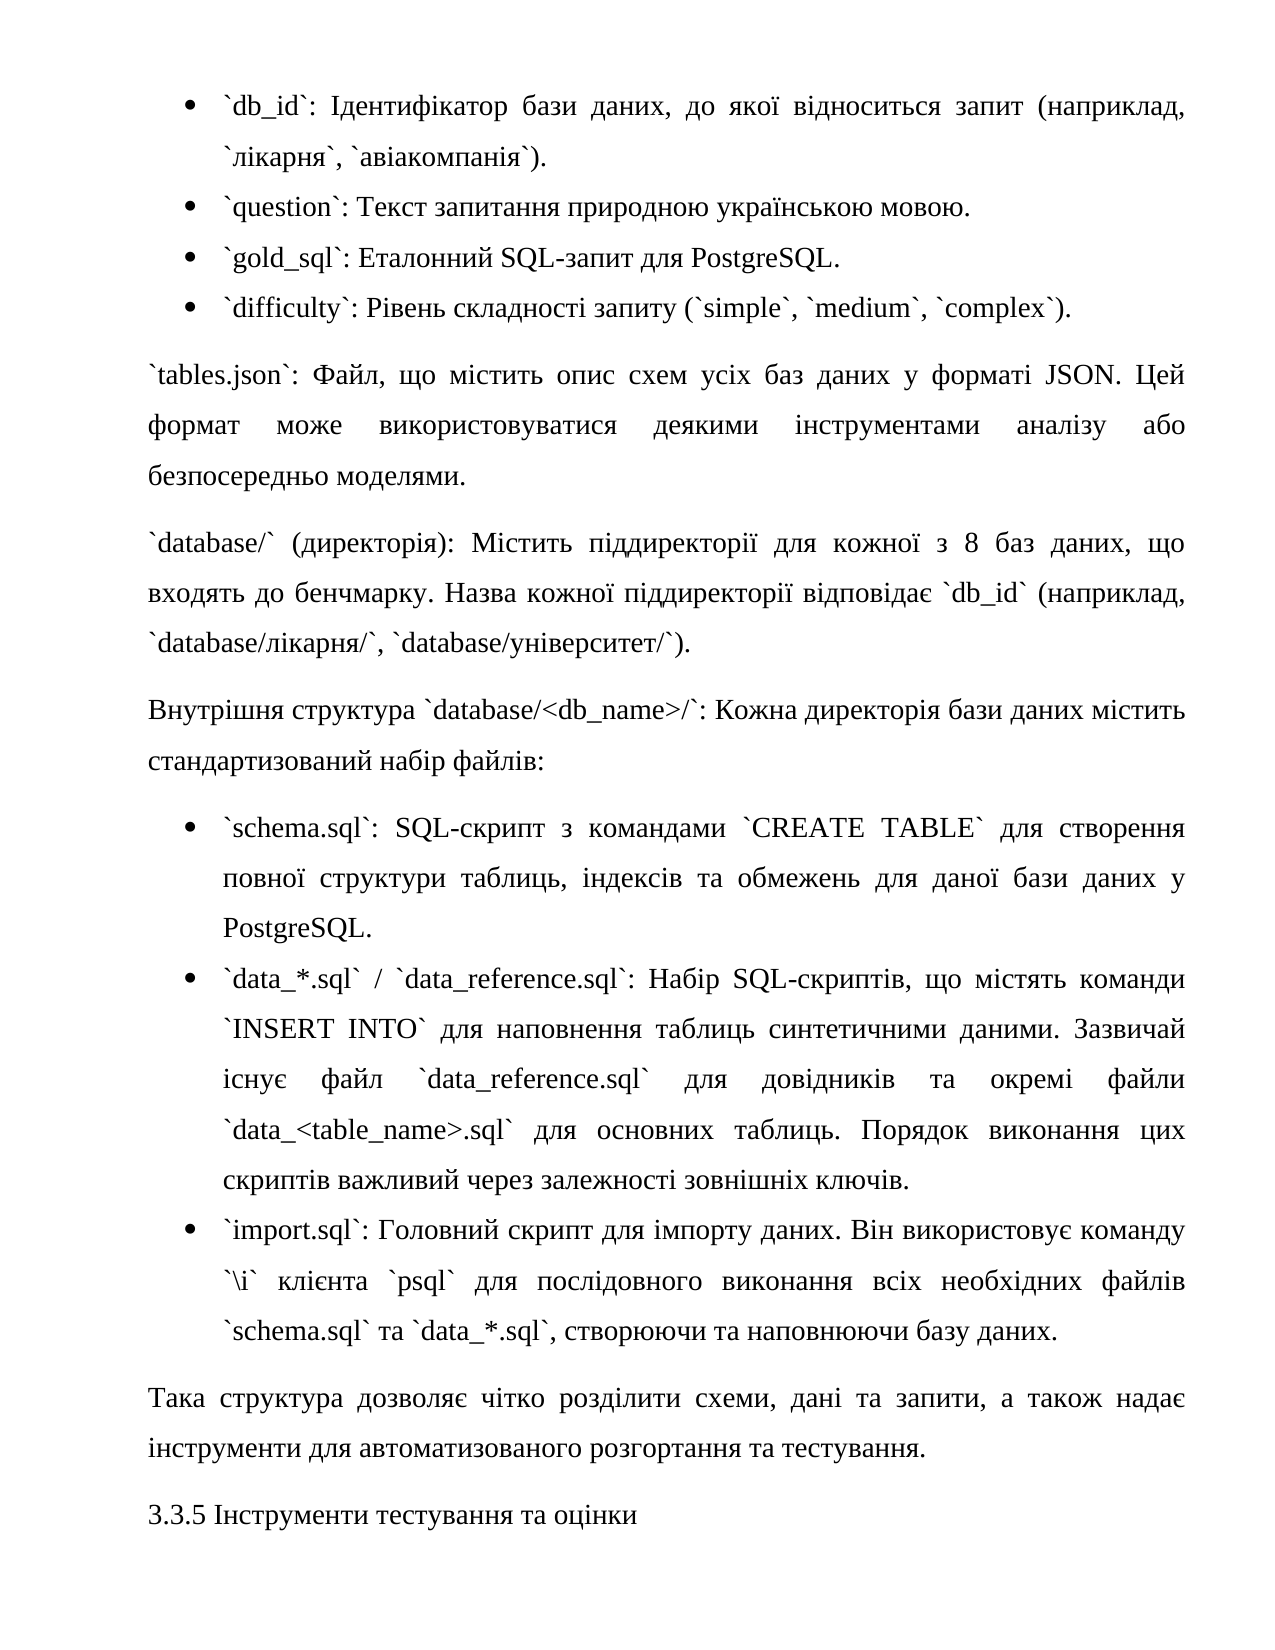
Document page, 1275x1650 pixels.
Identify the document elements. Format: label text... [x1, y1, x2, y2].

list `question`: Текст запитання природною українською мовою. [185, 189, 1186, 223]
text `tables.json`: Файл, що містить опис схем усіх баз даних у форматі JSON. Цей формат може використовуватися деякими інструментами аналізу або безпосередньо моделями. [148, 357, 1186, 491]
text `database/` (директорія): Містить піддиректорії для кожної з 8 баз даних, що входять до бенчмарку. Назва кожної піддиректорії відповідає `db_id` (наприклад, `database/лікарня/`, `database/університет/`). [148, 525, 1186, 659]
list `gold_sql`: Еталонний SQL-запит для PostgreSQL. [185, 240, 1186, 273]
list `db_id`: Ідентифікатор бази даних, до якої відноситься запит (наприклад, `лікарня`, `авіакомпанія`). [185, 88, 1186, 172]
list `difficulty`: Рівень складності запиту (`simple`, `medium`, `complex`). [185, 290, 1186, 324]
text Внутрішня структура `database/<db_name>/`: Кожна директорія бази даних містить стандартизований набір файлів: [148, 692, 1186, 776]
text Така структура дозволяє чітко розділити схеми, дані та запити, а також надає інструменти для автоматизованого розгортання та тестування. [148, 1380, 1186, 1464]
list `schema.sql`: SQL-скрипт з командами `CREATE TABLE` для створення повної структури таблиць, індексів та обмежень для даної бази даних у PostgreSQL. [185, 810, 1186, 944]
text 3.3.5 Інструменти тестування та оцінки [148, 1497, 1186, 1531]
list `data_*.sql` / `data_reference.sql`: Набір SQL-скриптів, що містять команди `INSERT INTO` для наповнення таблиць синтетичними даними. Зазвичай існує файл `data_reference.sql` для довідників та окремі файли `data_<table_name>.sql` для основних таблиць. Порядок виконання цих скриптів важливий через залежності зовнішніх ключів. [185, 961, 1186, 1196]
list `import.sql`: Головний скрипт для імпорту даних. Він використовує команду `\i` клієнта `psql` для послідовного виконання всіх необхідних файлів `schema.sql` та `data_*.sql`, створюючи та наповнюючи базу даних. [185, 1212, 1186, 1347]
